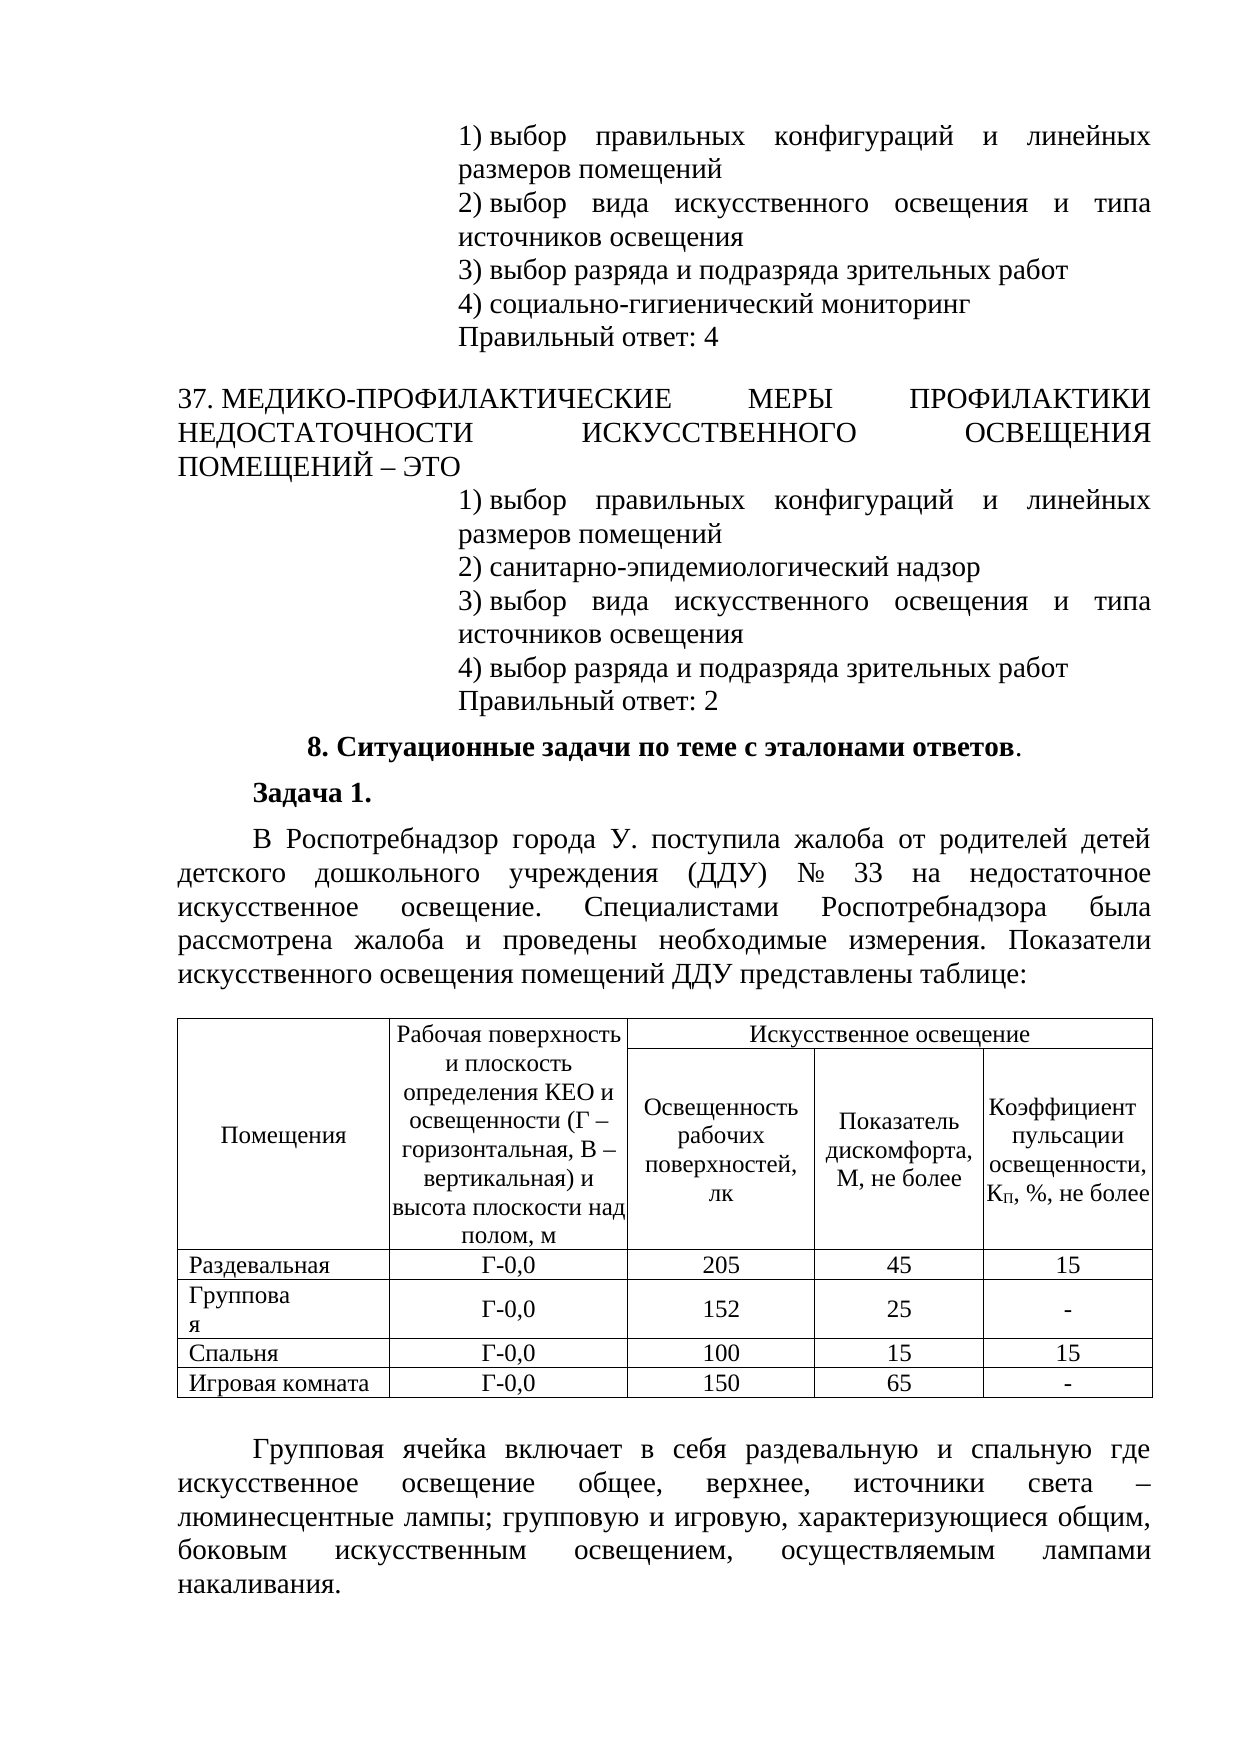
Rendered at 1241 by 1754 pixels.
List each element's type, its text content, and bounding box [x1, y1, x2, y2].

list выбор правильных конфигураций и линейных размеров помещений [458, 482, 1152, 549]
table_cell - [984, 1280, 1152, 1337]
table_cell Г-0,0 [390, 1368, 627, 1397]
table_cell Коэффициент пульсации освещенности, КП, %, не более [984, 1049, 1152, 1249]
list МЕДИКО-ПРОФИЛАКТИЧЕСКИЕ МЕРЫ ПРОФИЛАКТИКИ НЕДОСТАТОЧНОСТИ ИСКУССТВЕННОГО ОСВЕЩЕНИЯ ПОМЕЩЕНИЙ – ЭТО [177, 382, 1152, 482]
text Правильный ответ: 2 [458, 683, 1152, 717]
table_header Искусственное освещение [628, 1019, 1152, 1048]
list санитарно-эпидемиологический надзор [458, 549, 1152, 583]
list выбор разряда и подразряда зрительных работ [458, 650, 1152, 683]
table_cell Раздевальная [178, 1250, 389, 1279]
table_cell 45 [815, 1250, 983, 1279]
table_cell 15 [984, 1339, 1152, 1367]
table_cell 15 [984, 1250, 1152, 1279]
table_cell - [984, 1368, 1152, 1397]
table_cell 150 [628, 1368, 814, 1397]
text Групповая ячейка включает в себя раздевальную и спальную где искусственное освещение общее, верхнее, источники света – люминесцентные лампы; групповую и игровую, характеризующиеся общим, боковым искусственным освещением, осуществляемым лампами накаливания. [177, 1432, 1152, 1599]
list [458, 252, 1152, 286]
table_cell Показатель дискомфорта, М, не более [815, 1049, 983, 1249]
table_cell Г-0,0 [390, 1339, 627, 1367]
text Задача 1. [177, 776, 1152, 809]
table_cell 100 [628, 1339, 814, 1367]
list выбор вида искусственного освещения и типа источников освещения [458, 185, 1152, 252]
table_cell Г-0,0 [390, 1250, 627, 1279]
table_cell 152 [628, 1280, 814, 1337]
table_cell 15 [815, 1339, 983, 1367]
table_cell Групповая [178, 1280, 389, 1337]
list выбор вида искусственного освещения и типа источников освещения [458, 583, 1152, 650]
text Правильный ответ: 4 [458, 319, 1152, 353]
table_cell 25 [815, 1280, 983, 1337]
table_header Рабочая поверхность и плоскость определения КЕО и освещенности (Г – горизонтальная, В – вертикальная) и высота плоскости над полом, м [390, 1019, 627, 1249]
table_cell Освещенность рабочих поверхностей, лк [628, 1049, 814, 1249]
table_cell Спальня [178, 1339, 389, 1367]
table_cell Игровая комната [178, 1368, 389, 1397]
text В Роспотребнадзор города У. поступила жалоба от родителей детей детского дошкольного учреждения (ДДУ) № 33 на недостаточное искусственное освещение. Специалистами Роспотребнадзора была рассмотрена жалоба и проведены необходимые измерения. Показатели искусственного освещения помещений ДДУ представлены таблице: [177, 822, 1152, 989]
table_cell Г-0,0 [390, 1280, 627, 1337]
list социально-гигиенический мониторинг [458, 286, 1152, 319]
text 8. Ситуационные задачи по теме с эталонами ответов. [177, 729, 1152, 763]
table_header Помещения [178, 1019, 389, 1249]
table_cell 65 [815, 1368, 983, 1397]
table_cell 205 [628, 1250, 814, 1279]
list выбор правильных конфигураций и линейных размеров помещений [458, 118, 1152, 185]
